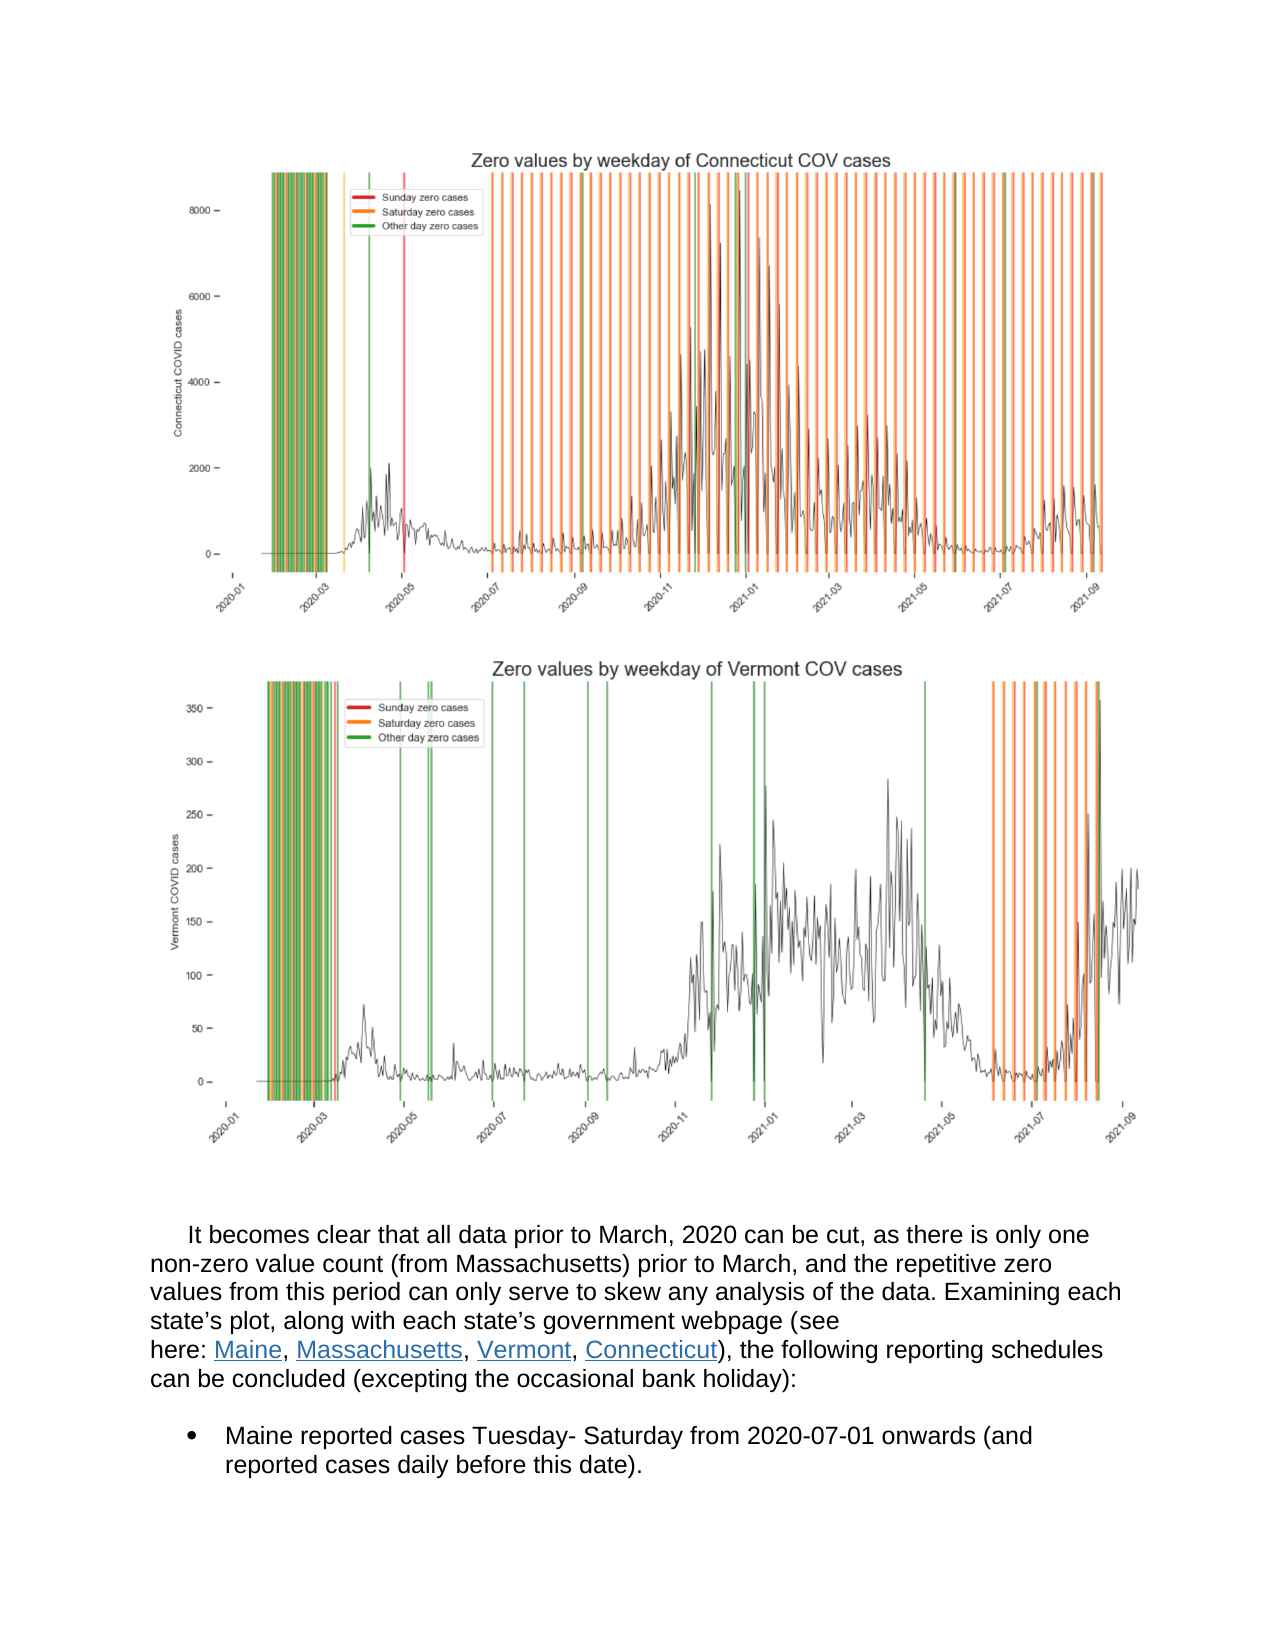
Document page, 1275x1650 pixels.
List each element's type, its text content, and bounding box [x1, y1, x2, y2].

list Maine reported cases Tuesday- Saturday from 2020-07-01 onwards (and reported cases daily before this date). [187, 1421, 1125, 1479]
picture [161, 150, 1136, 627]
picture [155, 655, 1163, 1163]
text It becomes clear that all data prior to March, 2020 can be cut, as there is only one non-zero value count (from Massachusetts) prior to March, and the repetitive zero values from this period can only serve to skew any analysis of the data. Examining each state’s plot, along with each state’s government webpage (see here: Maine, Massachusetts, Vermont, Connecticut), the following reporting schedules can be concluded (excepting the occasional bank holiday): [150, 1220, 1125, 1392]
